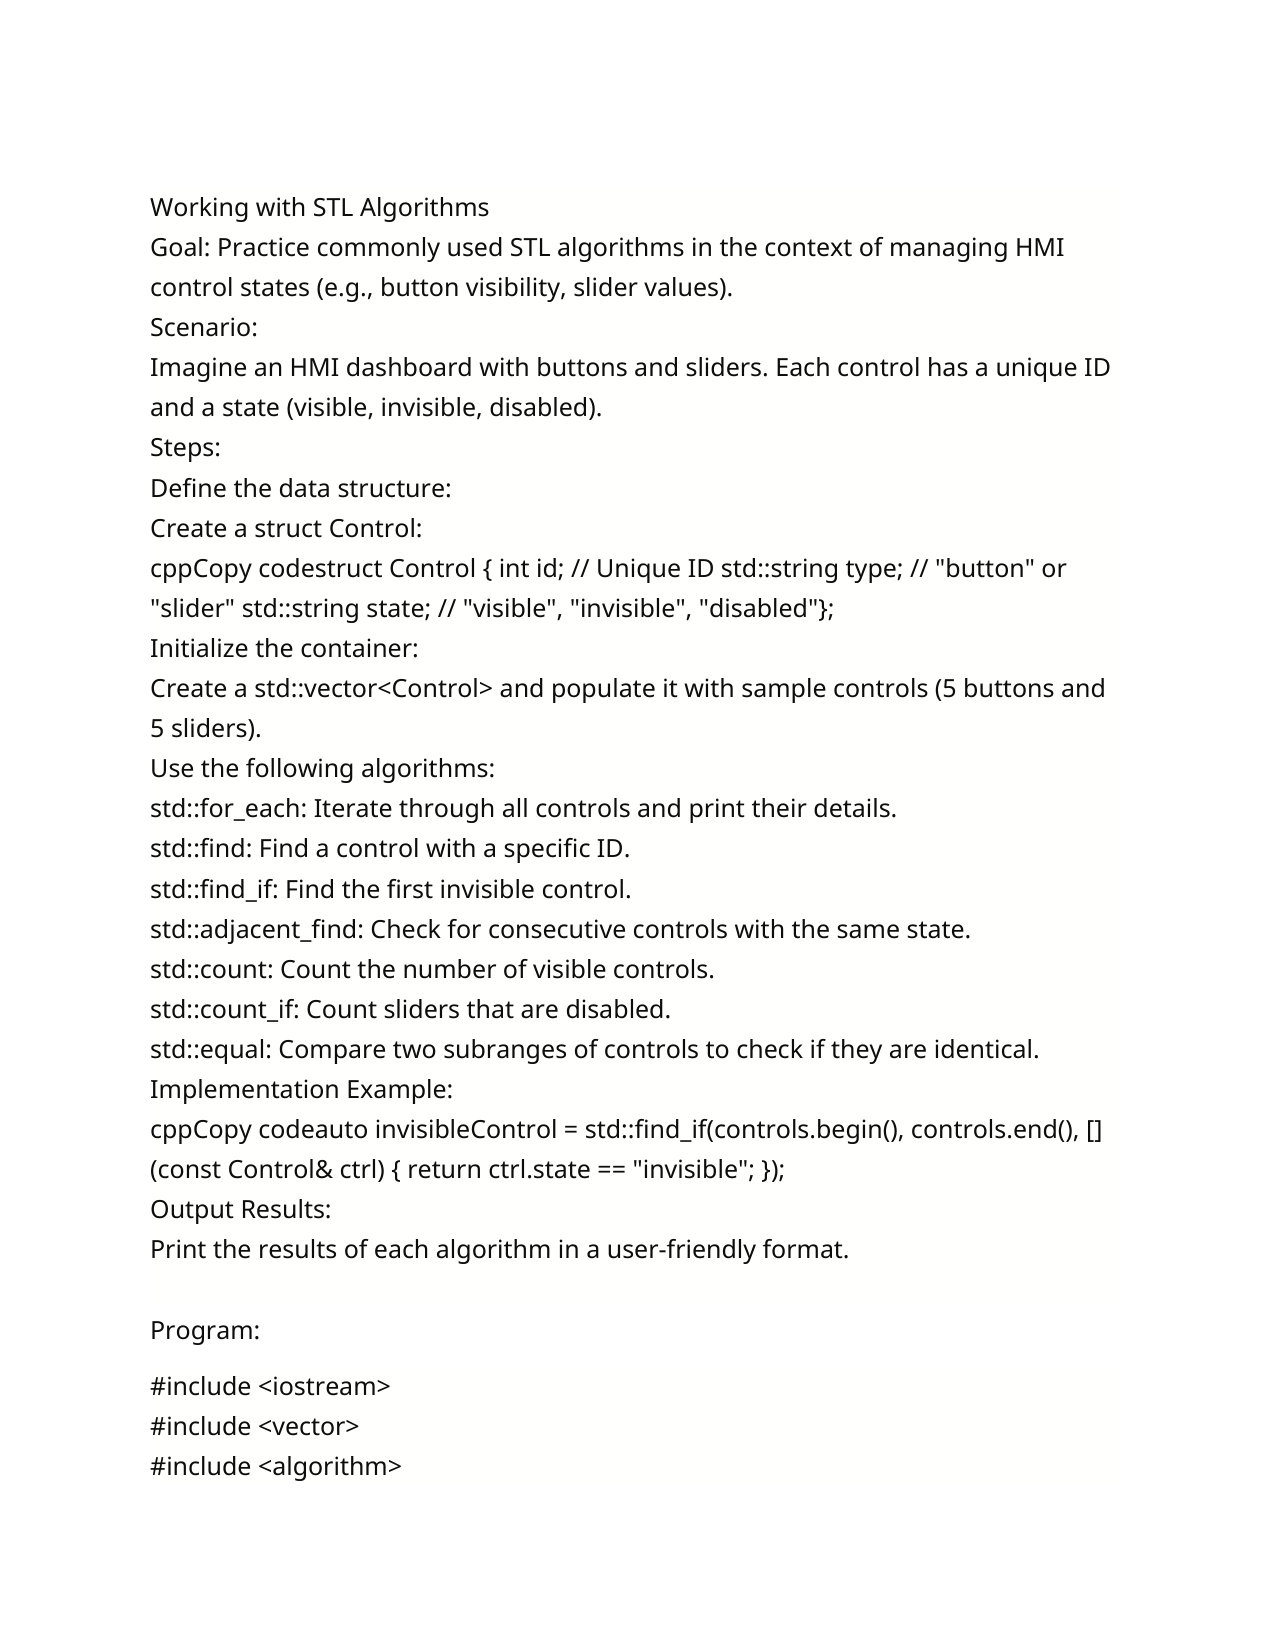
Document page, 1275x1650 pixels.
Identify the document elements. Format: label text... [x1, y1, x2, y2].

text #include <algorithm> [150, 1449, 1125, 1483]
text Imagine an HMI dashboard with buttons and sliders. Each control has a unique ID and a state (visible, invisible, disabled). [150, 350, 1125, 424]
text std::count_if: Count sliders that are disabled. [150, 992, 1125, 1026]
text Print the results of each algorithm in a user-friendly format. [150, 1232, 1125, 1266]
text Define the data structure: [150, 470, 1125, 504]
text std::for_each: Iterate through all controls and print their details. [150, 791, 1125, 825]
text std::find: Find a control with a specific ID. [150, 831, 1125, 865]
text Working with STL Algorithms [150, 189, 1125, 223]
text Use the following algorithms: [150, 751, 1125, 785]
text #include <iostream> [150, 1368, 1125, 1403]
text Create a std::vector<Control> and populate it with sample controls (5 buttons and 5 sliders). [150, 671, 1125, 745]
text Initialize the container: [150, 631, 1125, 665]
text Scenario: [150, 310, 1125, 344]
text Output Results: [150, 1192, 1125, 1226]
text Steps: [150, 430, 1125, 464]
text std::equal: Compare two subranges of controls to check if they are identical. [150, 1032, 1125, 1066]
text std::find_if: Find the first invisible control. [150, 871, 1125, 905]
text std::adjacent_find: Check for consecutive controls with the same state. [150, 911, 1125, 945]
text Create a struct Control: [150, 510, 1125, 544]
text cppCopy codeauto invisibleControl = std::find_if(controls.begin(), controls.end(), [](const Control& ctrl) { return ctrl.state == "invisible"; }); [150, 1112, 1125, 1186]
text cppCopy codestruct Control { int id; // Unique ID std::string type; // "button" or "slider" std::string state; // "visible", "invisible", "disabled"}; [150, 550, 1125, 624]
text std::count: Count the number of visible controls. [150, 951, 1125, 986]
text Program: [150, 1312, 1125, 1346]
text Goal: Practice commonly used STL algorithms in the context of managing HMI control states (e.g., button visibility, slider values). [150, 229, 1125, 304]
text Implementation Example: [150, 1072, 1125, 1106]
text #include <vector> [150, 1409, 1125, 1443]
